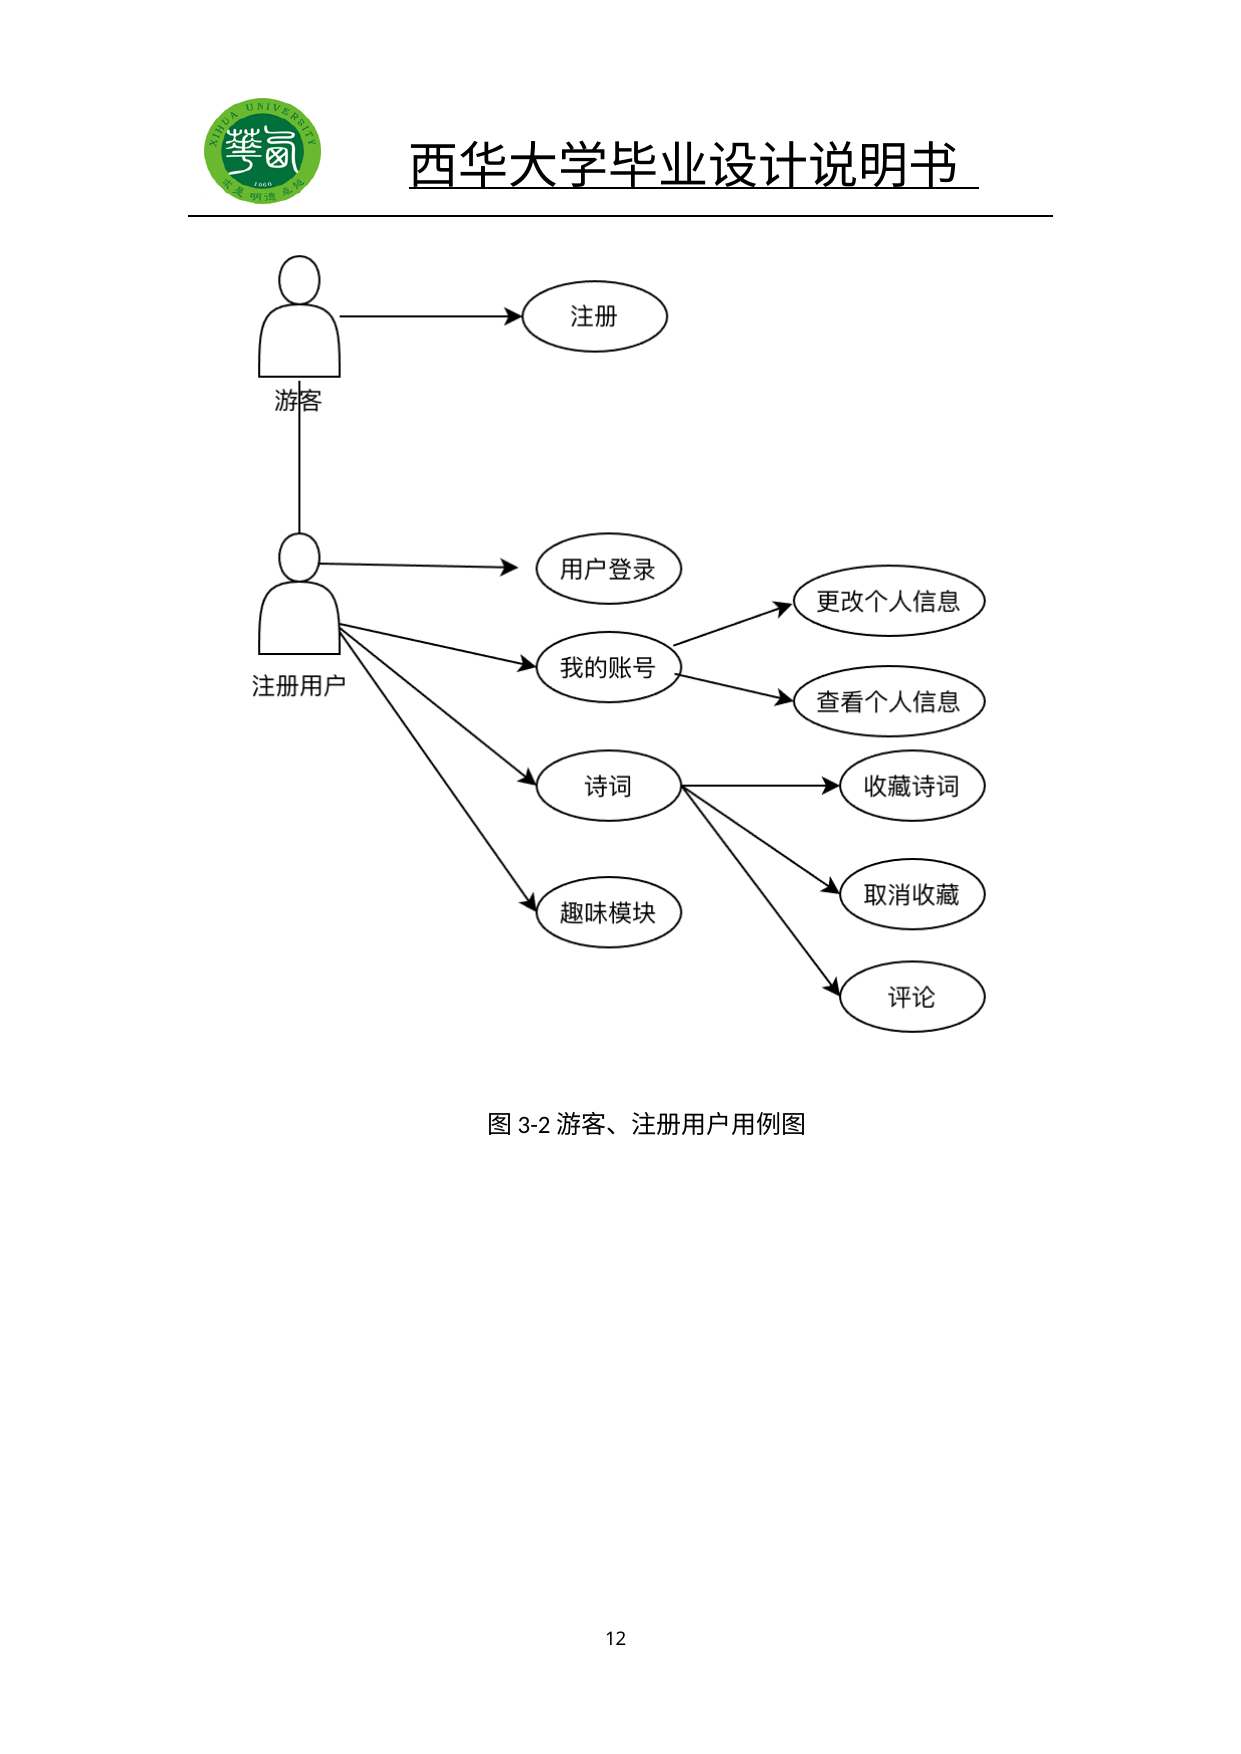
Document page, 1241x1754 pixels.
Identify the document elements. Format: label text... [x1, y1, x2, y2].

picture [218, 227, 1022, 1071]
text 图3-2 游客、注册用户用例图 [487, 1090, 1053, 1155]
picture [187, 88, 338, 216]
